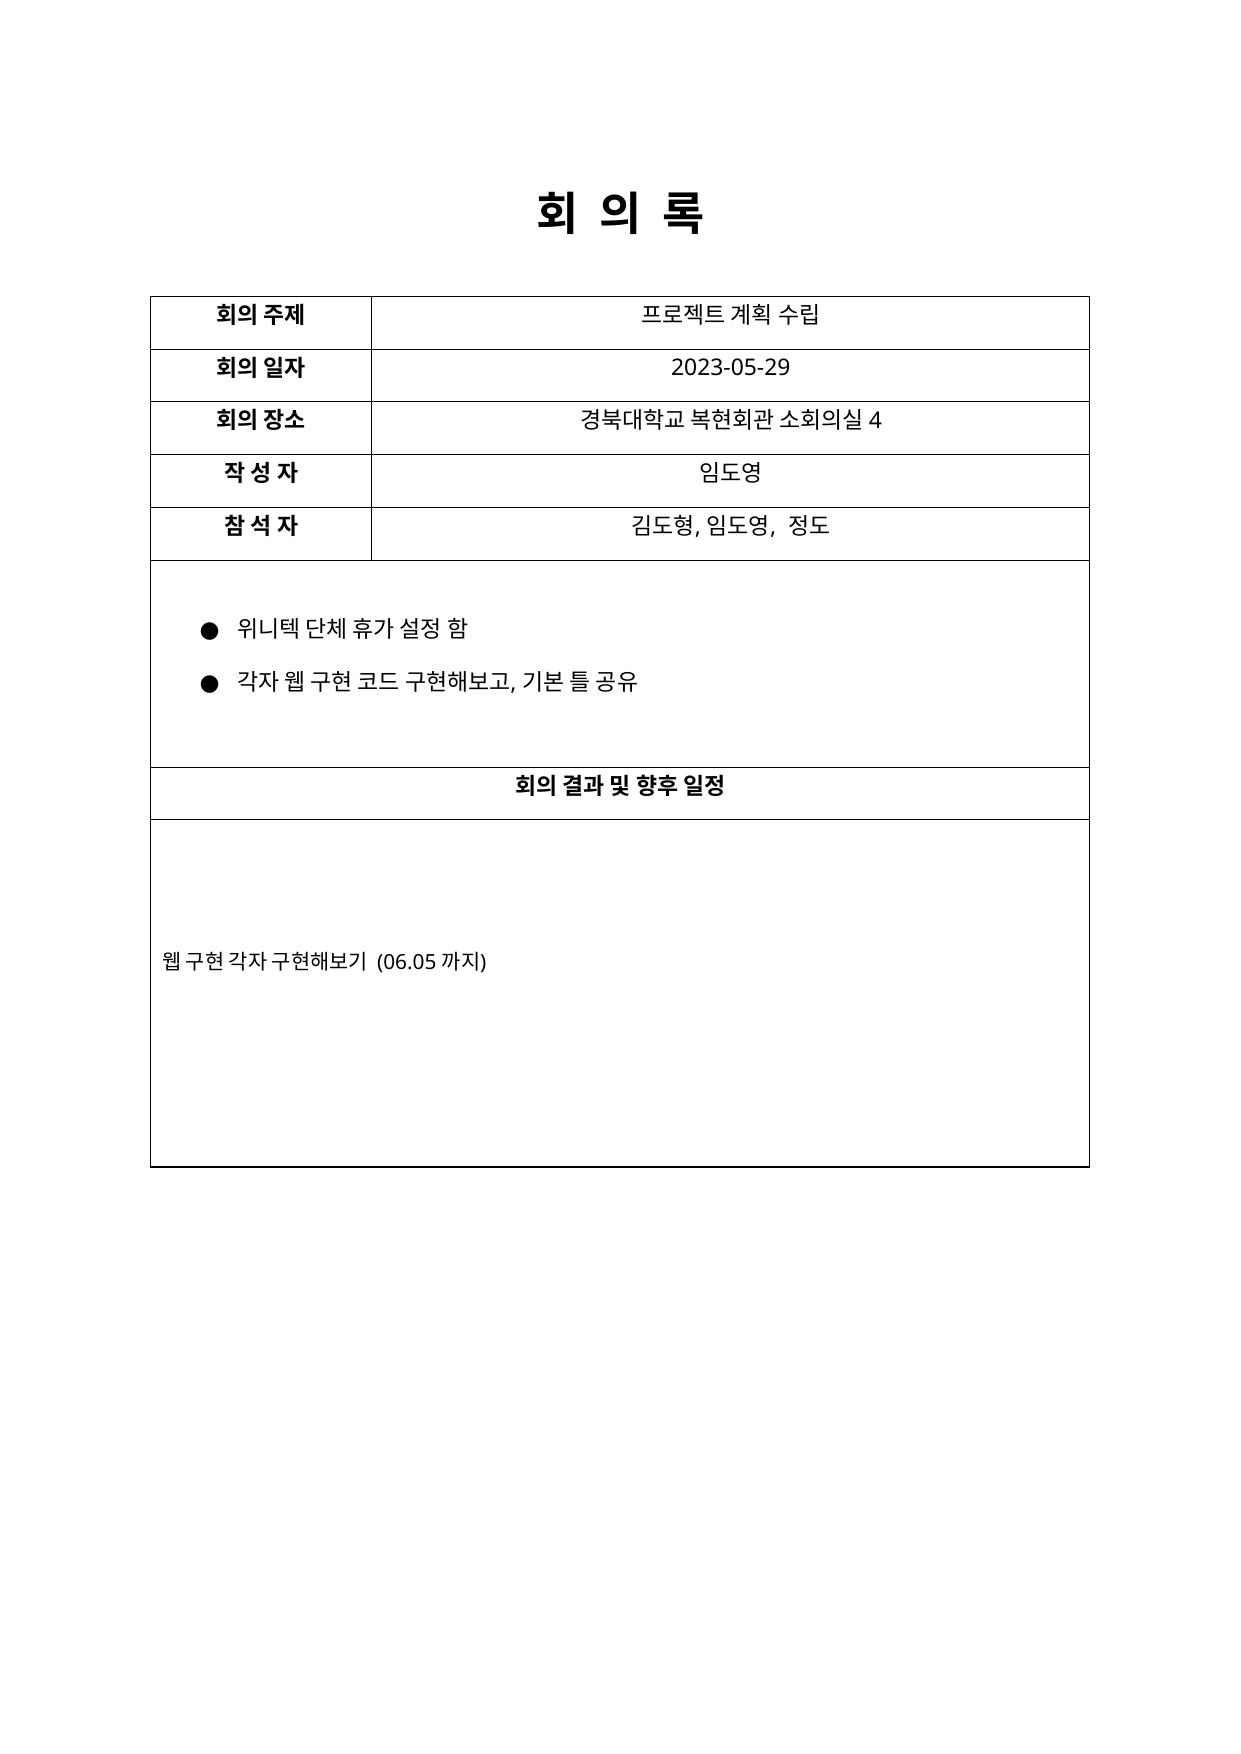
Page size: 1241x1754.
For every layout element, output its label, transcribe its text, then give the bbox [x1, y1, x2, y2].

table_cell 회의 장소 [151, 402, 371, 454]
table_cell 웹 구현 각자 구현해보기 (06.05 까지) [151, 820, 1089, 1166]
table_cell 2023-05-29 [372, 350, 1089, 401]
table_cell 김도형, 임도영, 정도 [372, 508, 1089, 560]
table_header 프로젝트 계획 수립 [372, 297, 1089, 348]
table_cell 작 성 자 [151, 455, 371, 507]
table_cell 위니텍 단체 휴가 설정 함 각자 웹 구현 코드 구현해보고, 기본 틀 공유 [151, 561, 1089, 767]
text 회 의 록 [150, 177, 1090, 243]
table_cell 참 석 자 [151, 508, 371, 560]
table_header 회의 주제 [151, 297, 371, 348]
table_cell 경북대학교 복현회관 소회의실4 [372, 402, 1089, 454]
table_cell 임도영 [372, 455, 1089, 507]
table_cell 회의 결과 및 향후 일정 [151, 768, 1089, 819]
table_cell 회의 일자 [151, 350, 371, 401]
